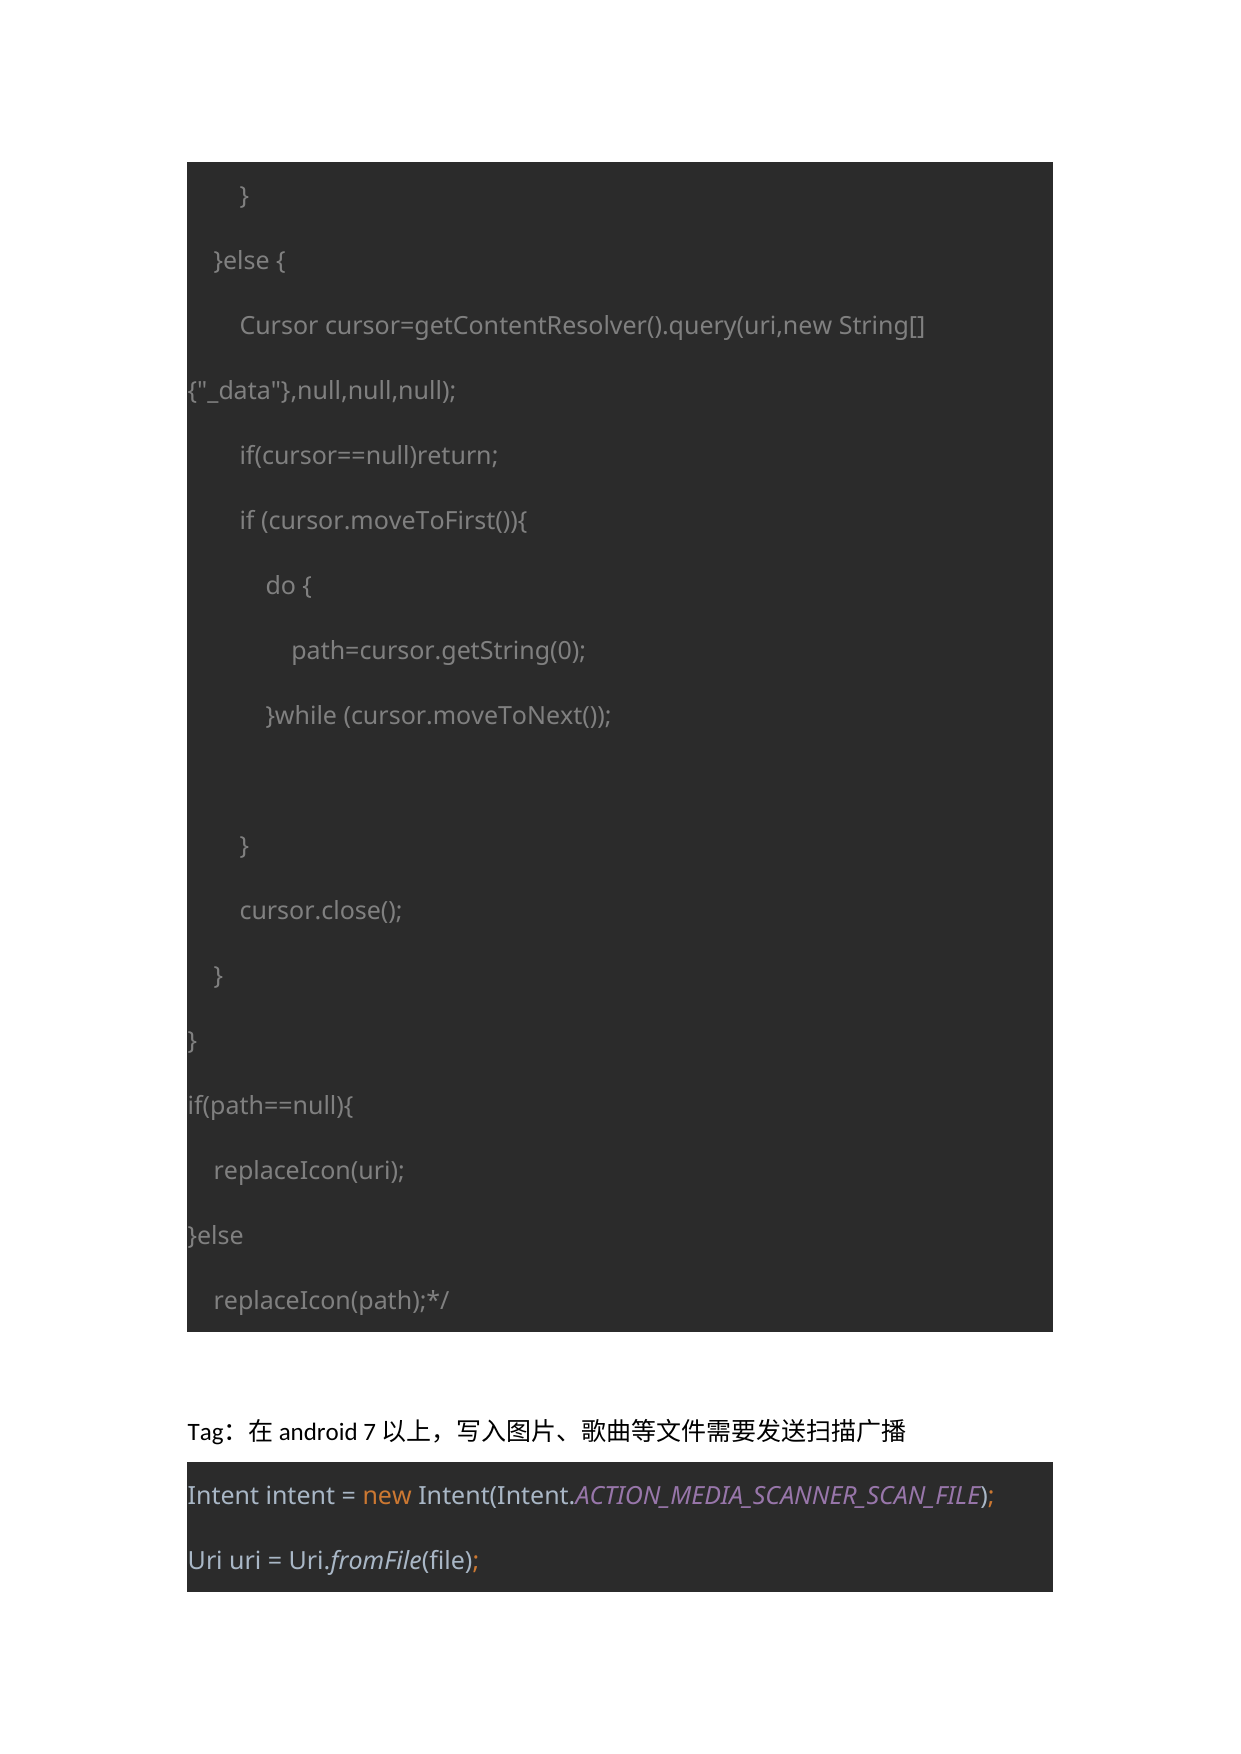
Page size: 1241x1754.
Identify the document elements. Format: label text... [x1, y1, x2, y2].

text Intent intent = new Intent(Intent.ACTION_MEDIA_SCANNER_SCAN_FILE); Uri uri = Uri.fromFile(file); intent.setData(uri); sendBroadcast(intent); [187, 1462, 1053, 1592]
text Tag：在android 7以上，写入图片、歌曲等文件需要发送扫描广播 [187, 1397, 1053, 1462]
